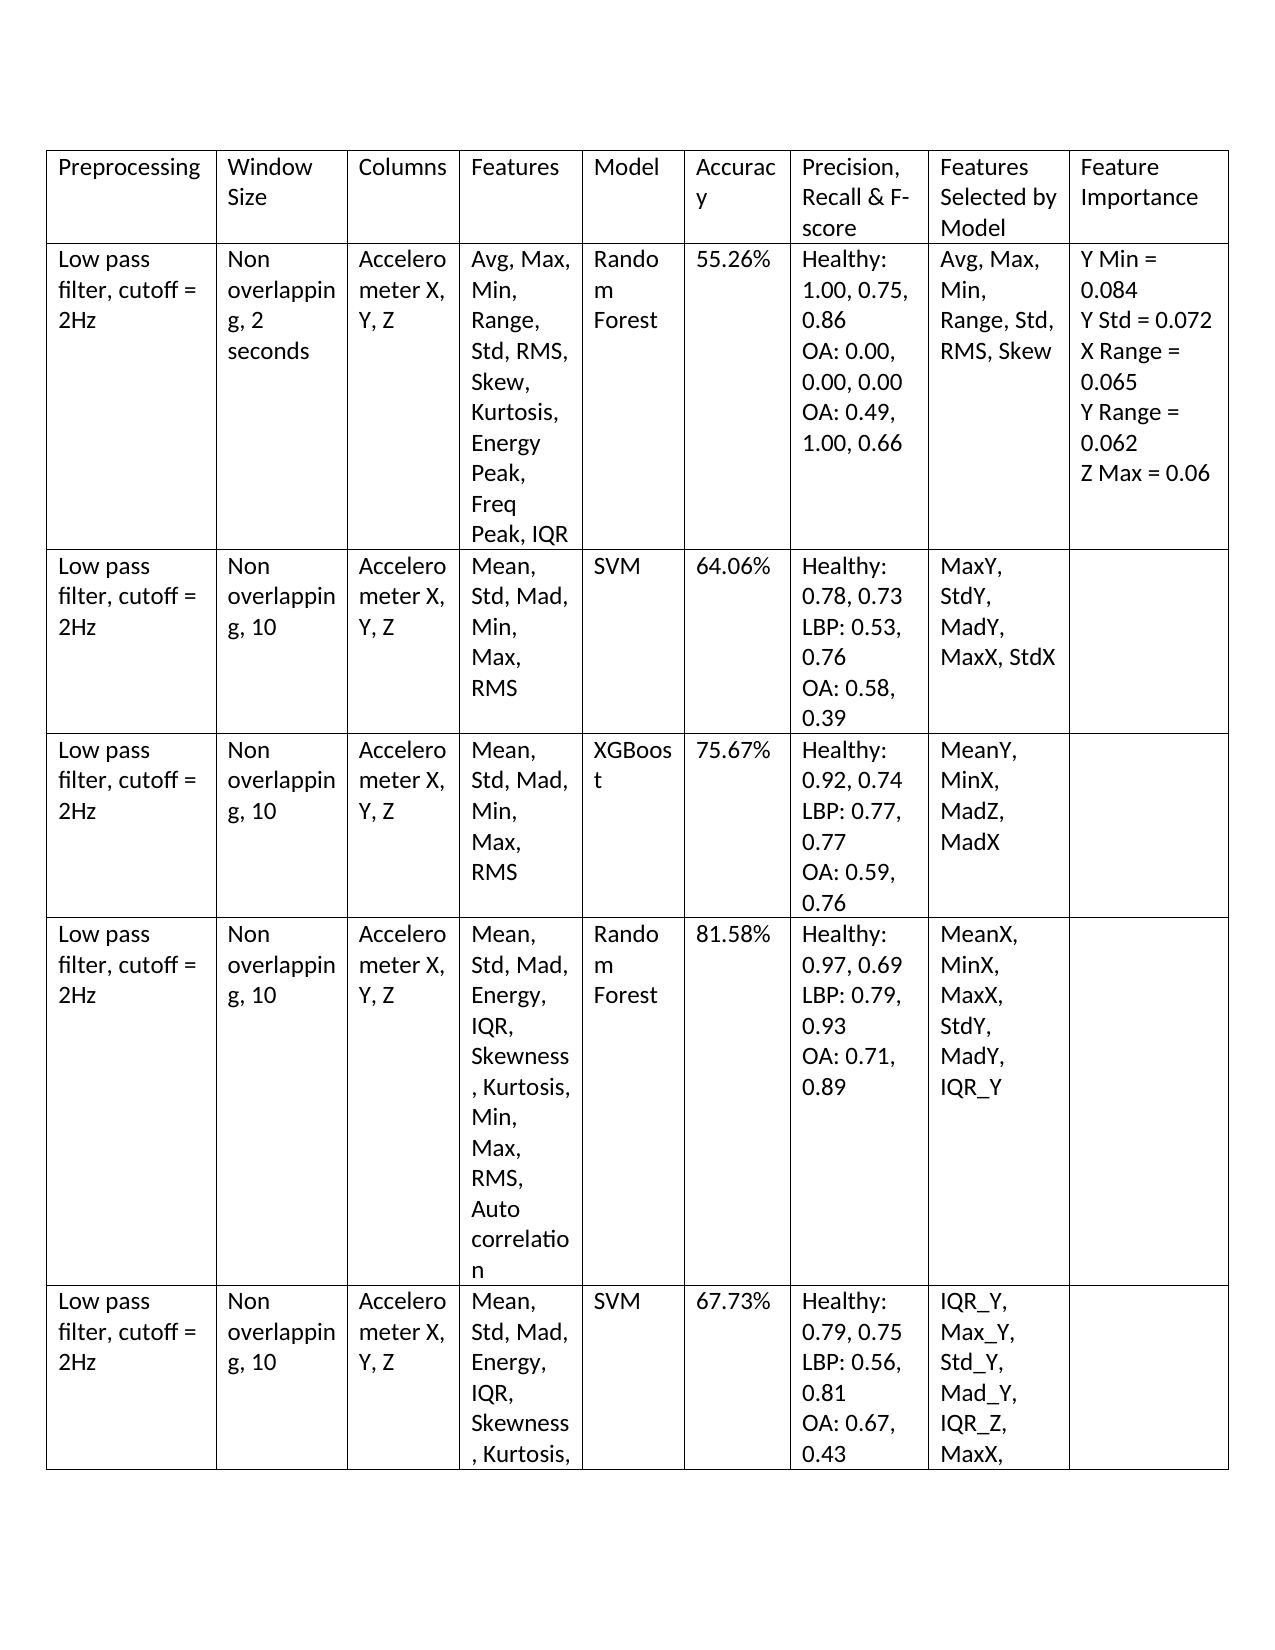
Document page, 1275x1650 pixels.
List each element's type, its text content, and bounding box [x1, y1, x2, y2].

table_header Window Size [217, 151, 347, 243]
table_cell 64.06% [685, 550, 790, 733]
table_cell Non overlapping, 10 [217, 918, 347, 1284]
table_cell 75.67% [685, 734, 790, 917]
table_header Columns [348, 151, 459, 243]
table_cell Accelerometer X, Y, Z [348, 244, 459, 549]
table_cell SVM [583, 1286, 684, 1469]
table_cell SVM [583, 550, 684, 733]
table_header Precision, Recall & F-score [791, 151, 928, 243]
table_cell Non overlapping, 10 [217, 734, 347, 917]
table_cell Accelerometer X, Y, Z [348, 918, 459, 1284]
table_header Preprocessing [47, 151, 216, 243]
table_cell Mean, Std, Mad, Min, Max, RMS [460, 734, 582, 917]
table_cell Avg, Max, Min, Range, Std, RMS, Skew, Kurtosis, Energy Peak, Freq Peak, IQR [460, 244, 582, 549]
table_cell Low pass filter, cutoff = 2Hz [47, 244, 216, 549]
table_cell Accelerometer X, Y, Z [348, 550, 459, 733]
table_cell Healthy: 0.97, 0.69 LBP: 0.79, 0.93 OA: 0.71, 0.89 [791, 918, 928, 1284]
table_header Features Selected by Model [929, 151, 1069, 243]
table_cell Low pass filter, cutoff = 2Hz [47, 550, 216, 733]
table_header Accuracy [685, 151, 790, 243]
table_cell MaxY, StdY, MadY, MaxX, StdX [929, 550, 1069, 733]
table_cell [791, 1286, 928, 1469]
table_cell XGBoost [583, 734, 684, 917]
table_cell Mean, Std, Mad, Energy, IQR, Skewness, Kurtosis, Min, Max, RMS, Auto correlation [460, 918, 582, 1284]
table_cell Low pass filter, cutoff = 2Hz [47, 734, 216, 917]
table_cell Healthy: 0.78, 0.73 LBP: 0.53, 0.76 OA: 0.58, 0.39 [791, 550, 928, 733]
table_cell Accelerometer X, Y, Z [348, 734, 459, 917]
table_cell Non overlapping, 10 [217, 550, 347, 733]
table_cell Random Forest [583, 918, 684, 1284]
table_cell MeanX, MinX, MaxX, StdY, MadY, IQR_Y [929, 918, 1069, 1284]
table_cell Low pass filter, cutoff = 2Hz [47, 918, 216, 1284]
table_cell MeanY, MinX, MadZ, MadX [929, 734, 1069, 917]
table_cell Healthy: 0.92, 0.74 LBP: 0.77, 0.77 OA: 0.59, 0.76 [791, 734, 928, 917]
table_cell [47, 1286, 216, 1469]
table_cell [1070, 734, 1228, 917]
table_cell Mean, Std, Mad, Min, Max, RMS [460, 550, 582, 733]
table_cell Avg, Max, Min, Range, Std, RMS, Skew [929, 244, 1069, 549]
table_header Feature Importance [1070, 151, 1228, 243]
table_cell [348, 1286, 459, 1469]
table_cell 81.58% [685, 918, 790, 1284]
table_cell Healthy: 1.00, 0.75, 0.86 OA: 0.00, 0.00, 0.00 OA: 0.49, 1.00, 0.66 [791, 244, 928, 549]
table_cell Random Forest [583, 244, 684, 549]
table_cell [1070, 550, 1228, 733]
table_cell 67.73% [685, 1286, 790, 1469]
table_header Model [583, 151, 684, 243]
table_cell Non overlapping, 10 [217, 1286, 347, 1469]
table_cell Y Min = 0.084 Y Std = 0.072 X Range = 0.065 Y Range = 0.062 Z Max = 0.06 [1070, 244, 1228, 549]
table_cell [460, 1286, 582, 1469]
table_cell 55.26% [685, 244, 790, 549]
table_header Features [460, 151, 582, 243]
table_cell Non overlapping, 2 seconds [217, 244, 347, 549]
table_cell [929, 1286, 1069, 1469]
table_cell [1070, 918, 1228, 1284]
table_cell [1070, 1286, 1228, 1469]
